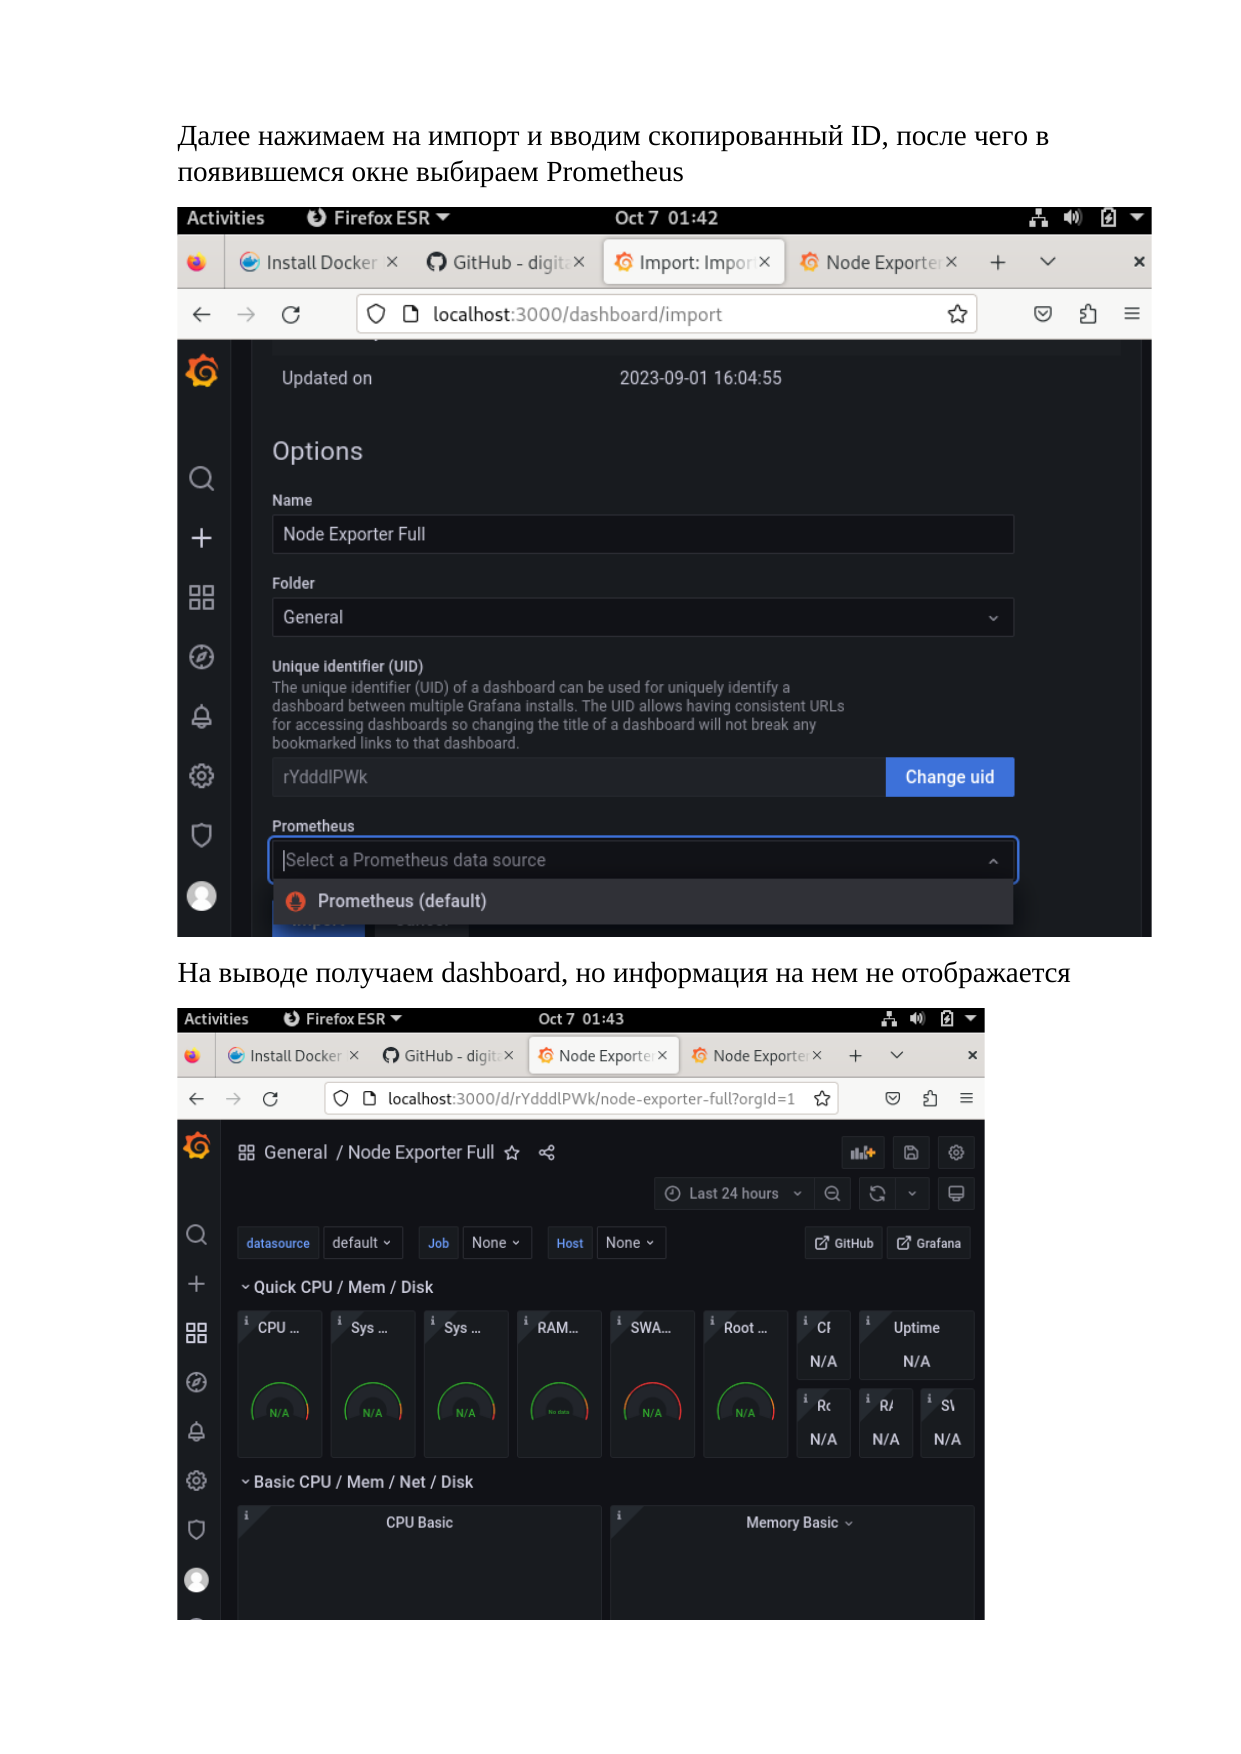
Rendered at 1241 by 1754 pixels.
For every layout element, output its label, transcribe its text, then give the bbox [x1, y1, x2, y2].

picture [177, 207, 1152, 937]
text На выводе получаем dashboard, но информация на нем не отображается [177, 956, 1152, 989]
picture [177, 1008, 985, 1620]
text Далее нажимаем на импорт и вводим скопированный ID, после чего в появившемся окне выбираем Prometheus [177, 118, 1152, 188]
